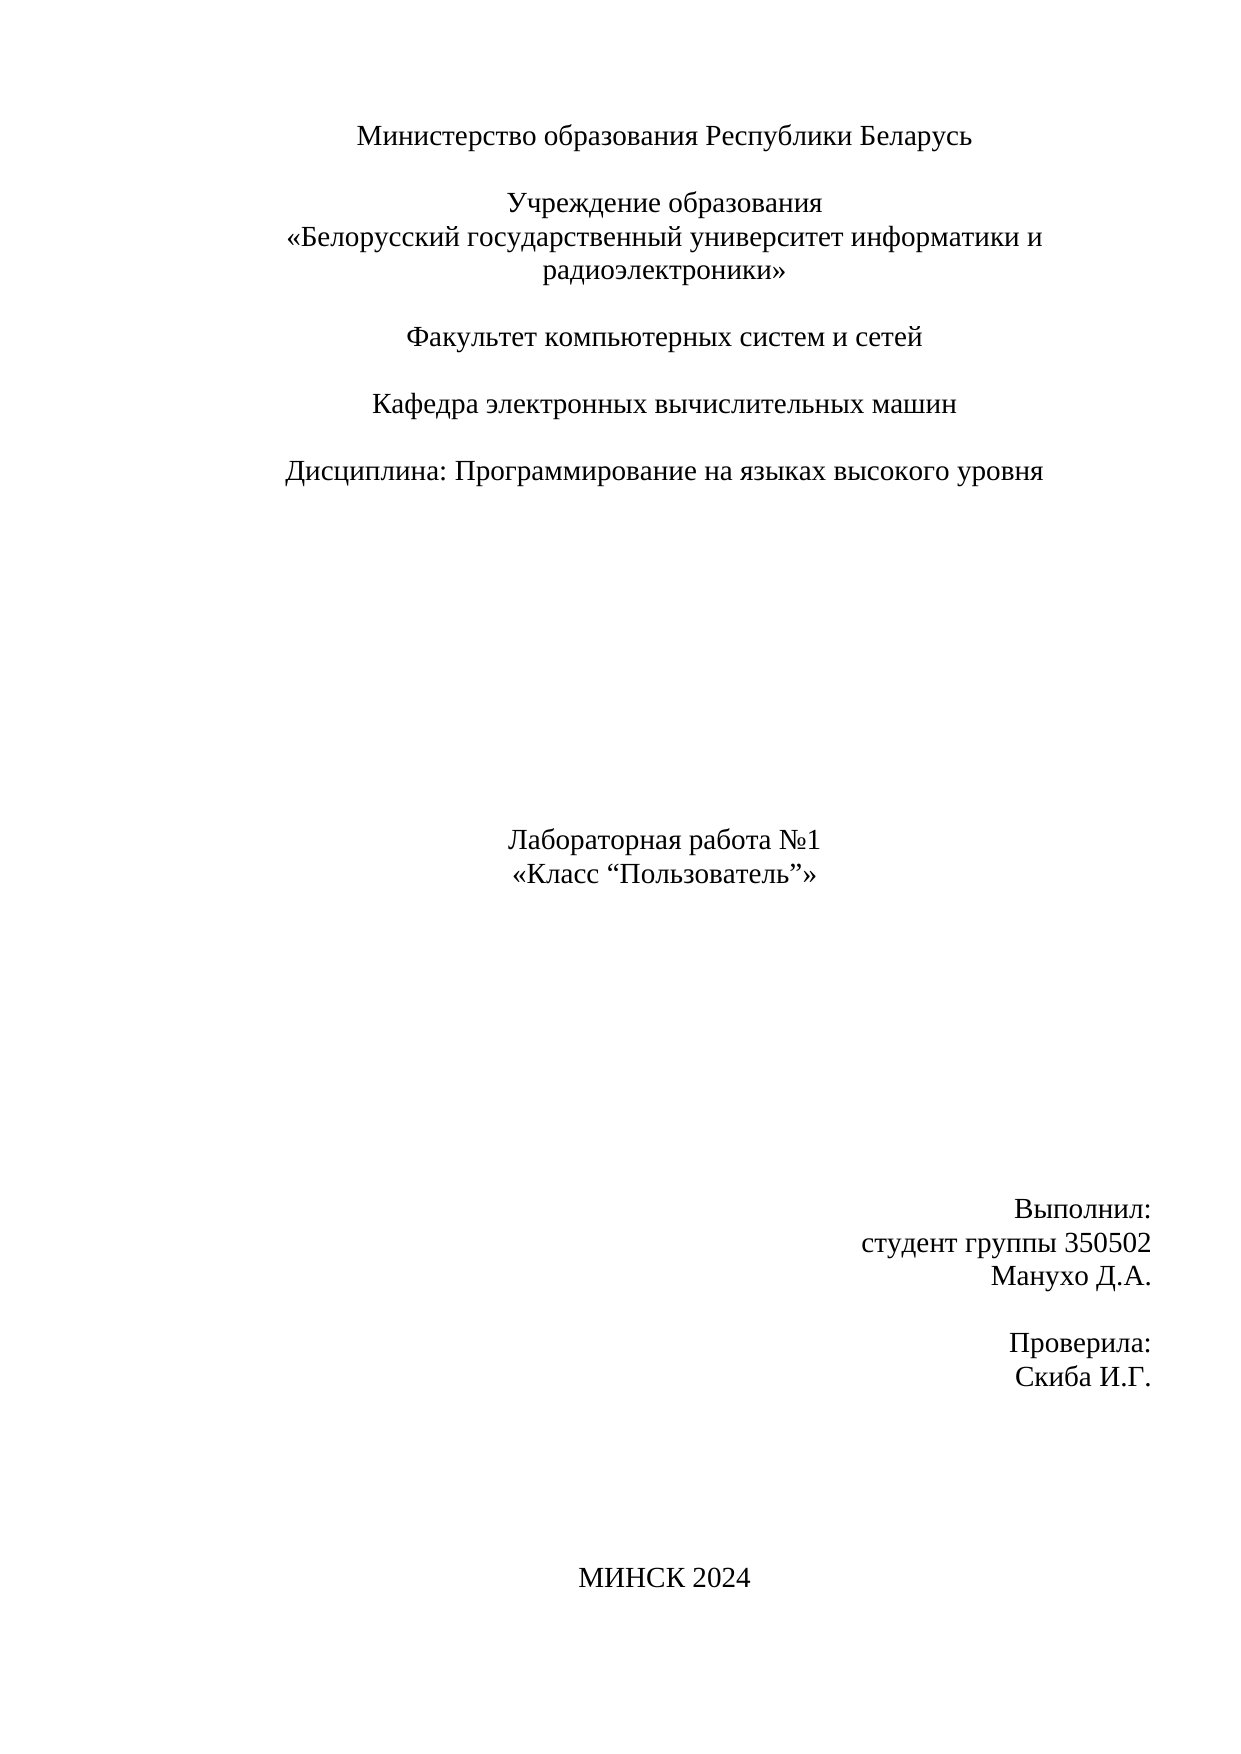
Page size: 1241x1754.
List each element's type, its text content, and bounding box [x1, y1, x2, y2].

text Манухо Д.А. [177, 1258, 1152, 1292]
text Дисциплина: Программирование на языках высокого уровня [177, 453, 1152, 487]
text «Белорусский государственный университет информатики и радиоэлектроники» [177, 219, 1152, 286]
text «Класс “Пользователь”» [177, 856, 1152, 889]
text студент группы 350502 [177, 1225, 1152, 1258]
text Скиба И.Г. [177, 1359, 1152, 1393]
text Проверила: [177, 1326, 1152, 1359]
text Лабораторная работа №1 [177, 822, 1152, 856]
text Выполнил: [177, 1191, 1152, 1225]
text Кафедра электронных вычислительных машин [177, 386, 1152, 420]
text МИНСК 2024 [177, 1560, 1152, 1594]
text Учреждение образования [177, 185, 1152, 219]
text Факультет компьютерных систем и сетей [177, 319, 1152, 353]
text Министерство образования Республики Беларусь [177, 118, 1152, 152]
